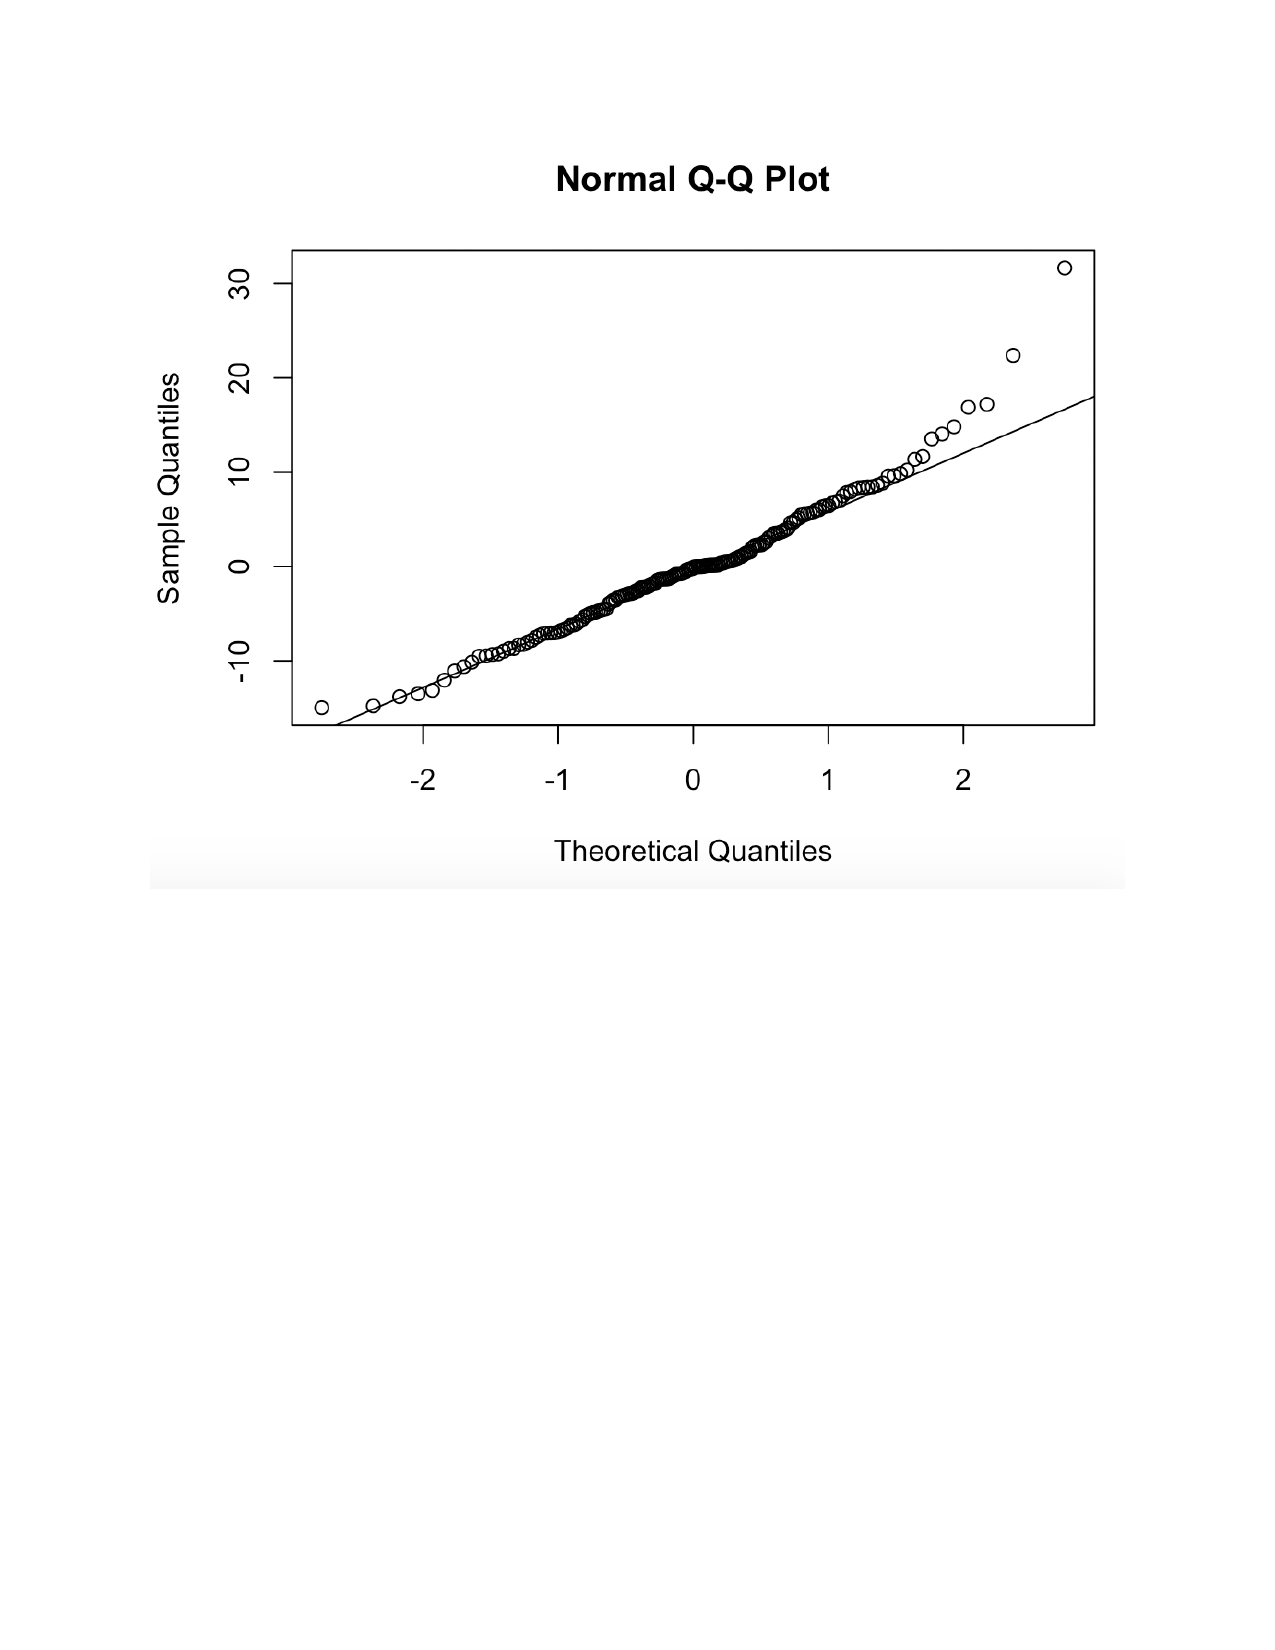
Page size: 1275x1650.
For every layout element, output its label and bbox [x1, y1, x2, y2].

picture [150, 150, 1125, 889]
